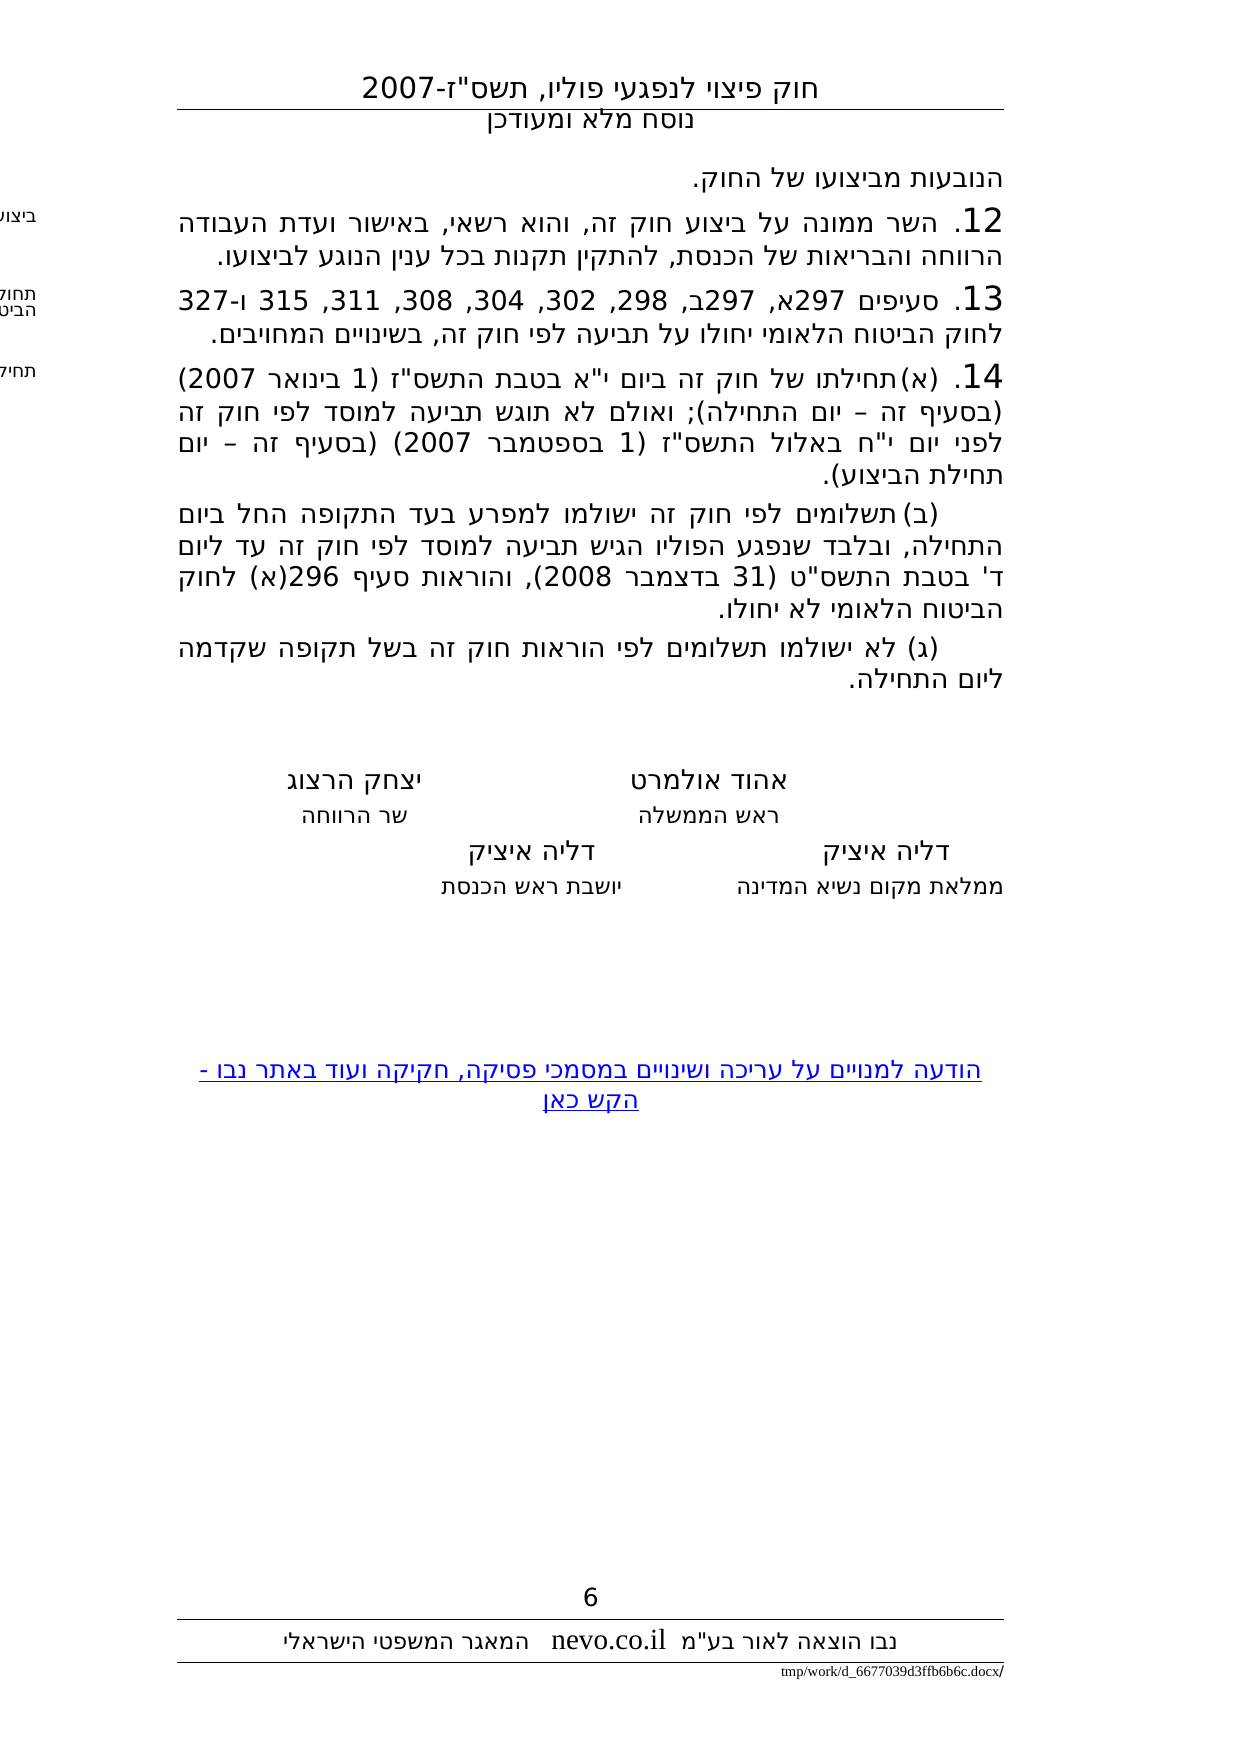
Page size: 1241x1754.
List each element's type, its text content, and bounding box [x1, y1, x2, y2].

text דליה איציק דליה איציק [177, 835, 1004, 867]
text ממלאת מקום נשיא המדינה יושבת ראש הכנסת [177, 873, 1004, 900]
text 13. סעיפים 297א, 297ב, 298, 302, 304, 308, 311, 315 ו-327 לחוק הביטוח הלאומי יחולו על תביעה לפי חוק זה, בשינויים המחויבים. [177, 279, 1004, 350]
text אהוד אולמרט יצחק הרצוג [177, 764, 1004, 796]
text הודעה למנויים על עריכה ושינויים במסמכי פסיקה, חקיקה ועוד באתר נבו - הקש כאן [177, 1056, 1004, 1114]
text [177, 162, 1004, 194]
text 14. (א) תחילתו של חוק זה ביום י"א בטבת התשס"ז (1 בינואר 2007) (בסעיף זה – יום התחילה); ואולם לא תוגש תביעה למוסד לפי חוק זה לפני יום י"ח באלול התשס"ז (1 בספטמבר 2007) (בסעיף זה – יום תחילת הביצוע). [177, 357, 1004, 491]
text (ב) תשלומים לפי חוק זה ישולמו למפרע בעד התקופה החל ביום התחילה, ובלבד שנפגע הפוליו הגיש תביעה למוסד לפי חוק זה עד ליום ד' בטבת התשס"ט (31 בדצמבר 2008), והוראות סעיף 296(א) לחוק הביטוח הלאומי לא יחולו. [177, 498, 1004, 624]
text ראש הממשלה שר הרווחה [177, 802, 1004, 829]
text (ג) לא ישולמו תשלומים לפי הוראות חוק זה בשל תקופה שקדמה ליום התחילה. [177, 632, 1004, 695]
text 12. השר ממונה על ביצוע חוק זה, והוא רשאי, באישור ועדת העבודה הרווחה והבריאות של הכנסת, להתקין תקנות בכל ענין הנוגע לביצועו. [177, 201, 1004, 272]
